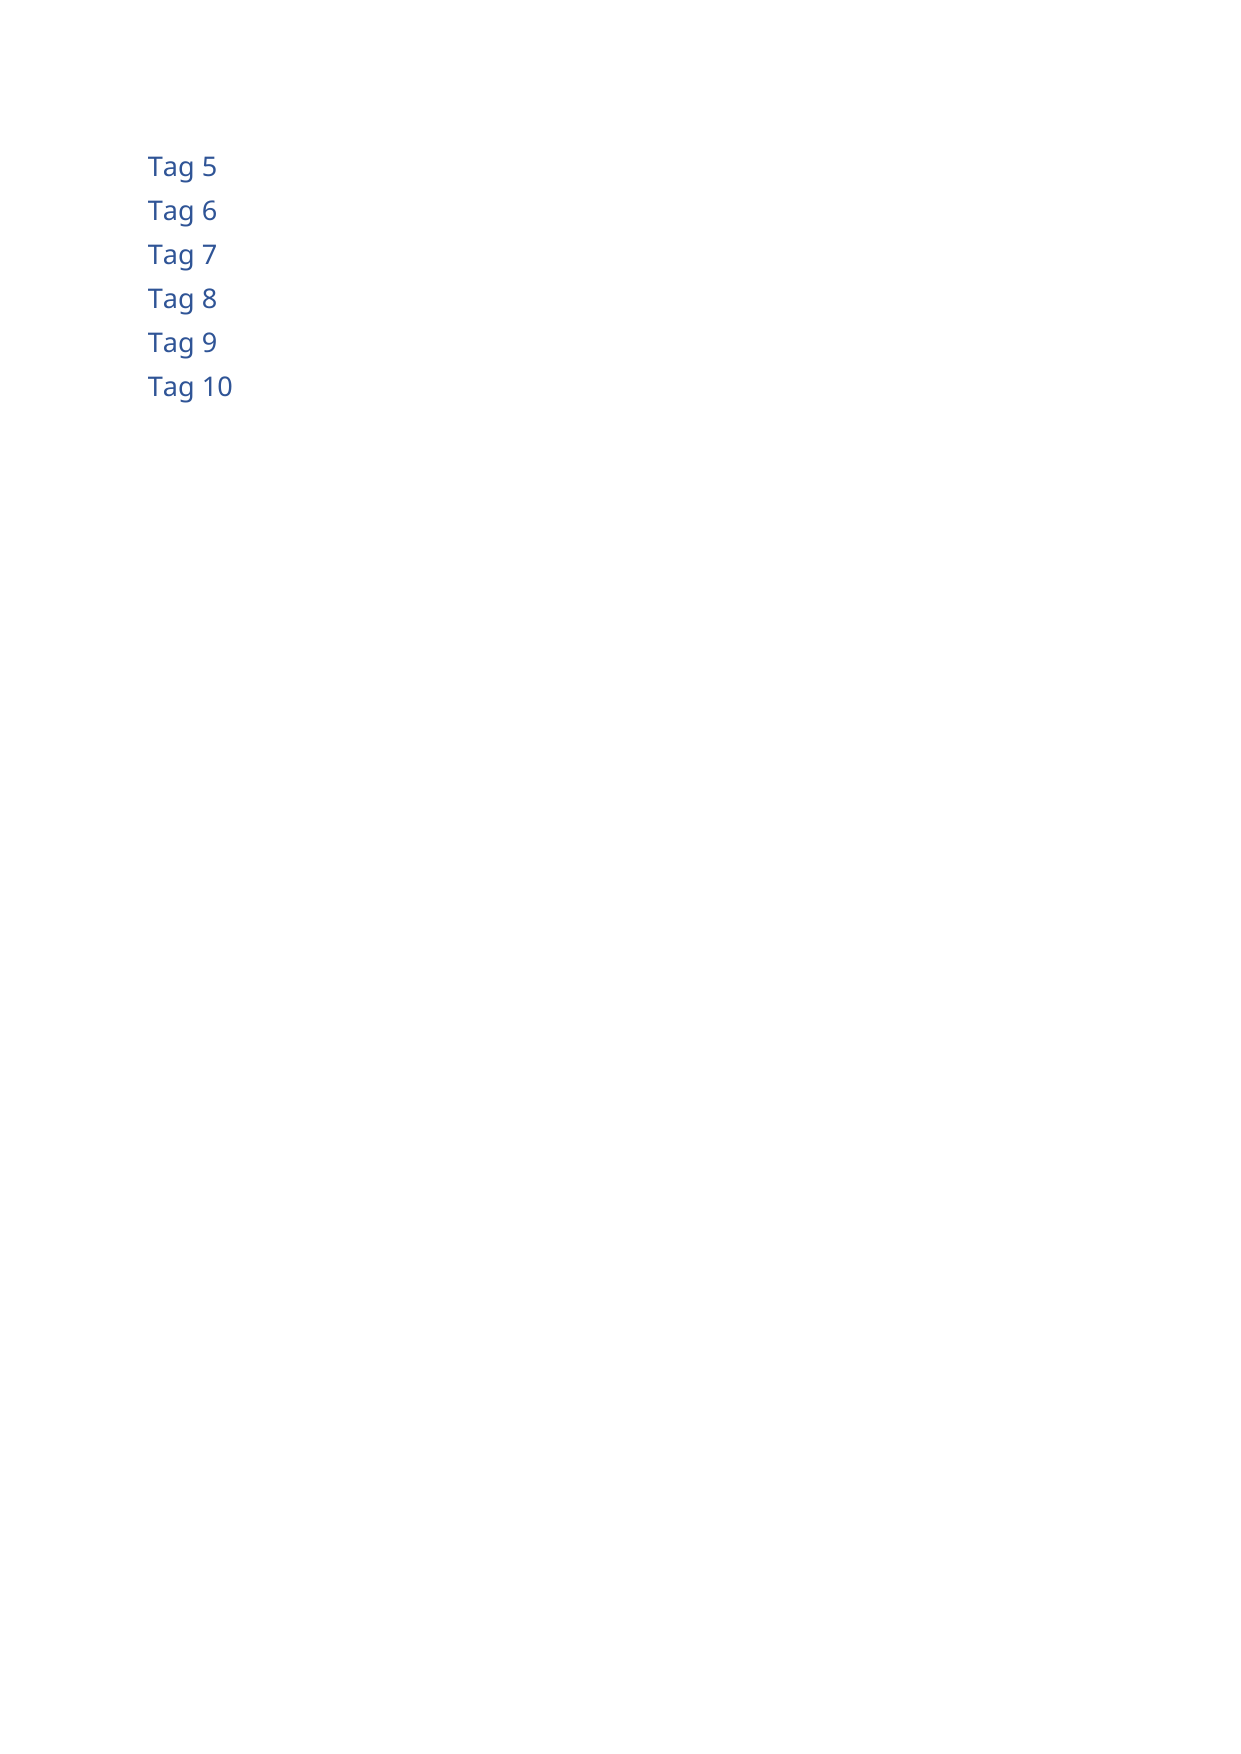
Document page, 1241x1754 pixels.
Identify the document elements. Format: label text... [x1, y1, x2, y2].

subtitle Tag 9 [148, 323, 1093, 360]
subtitle Tag 7 [148, 236, 1093, 272]
subtitle Tag 8 [148, 279, 1093, 316]
subtitle Tag 6 [148, 192, 1093, 228]
subtitle Tag 5 [148, 148, 1093, 184]
subtitle Tag 10 [148, 367, 1093, 404]
